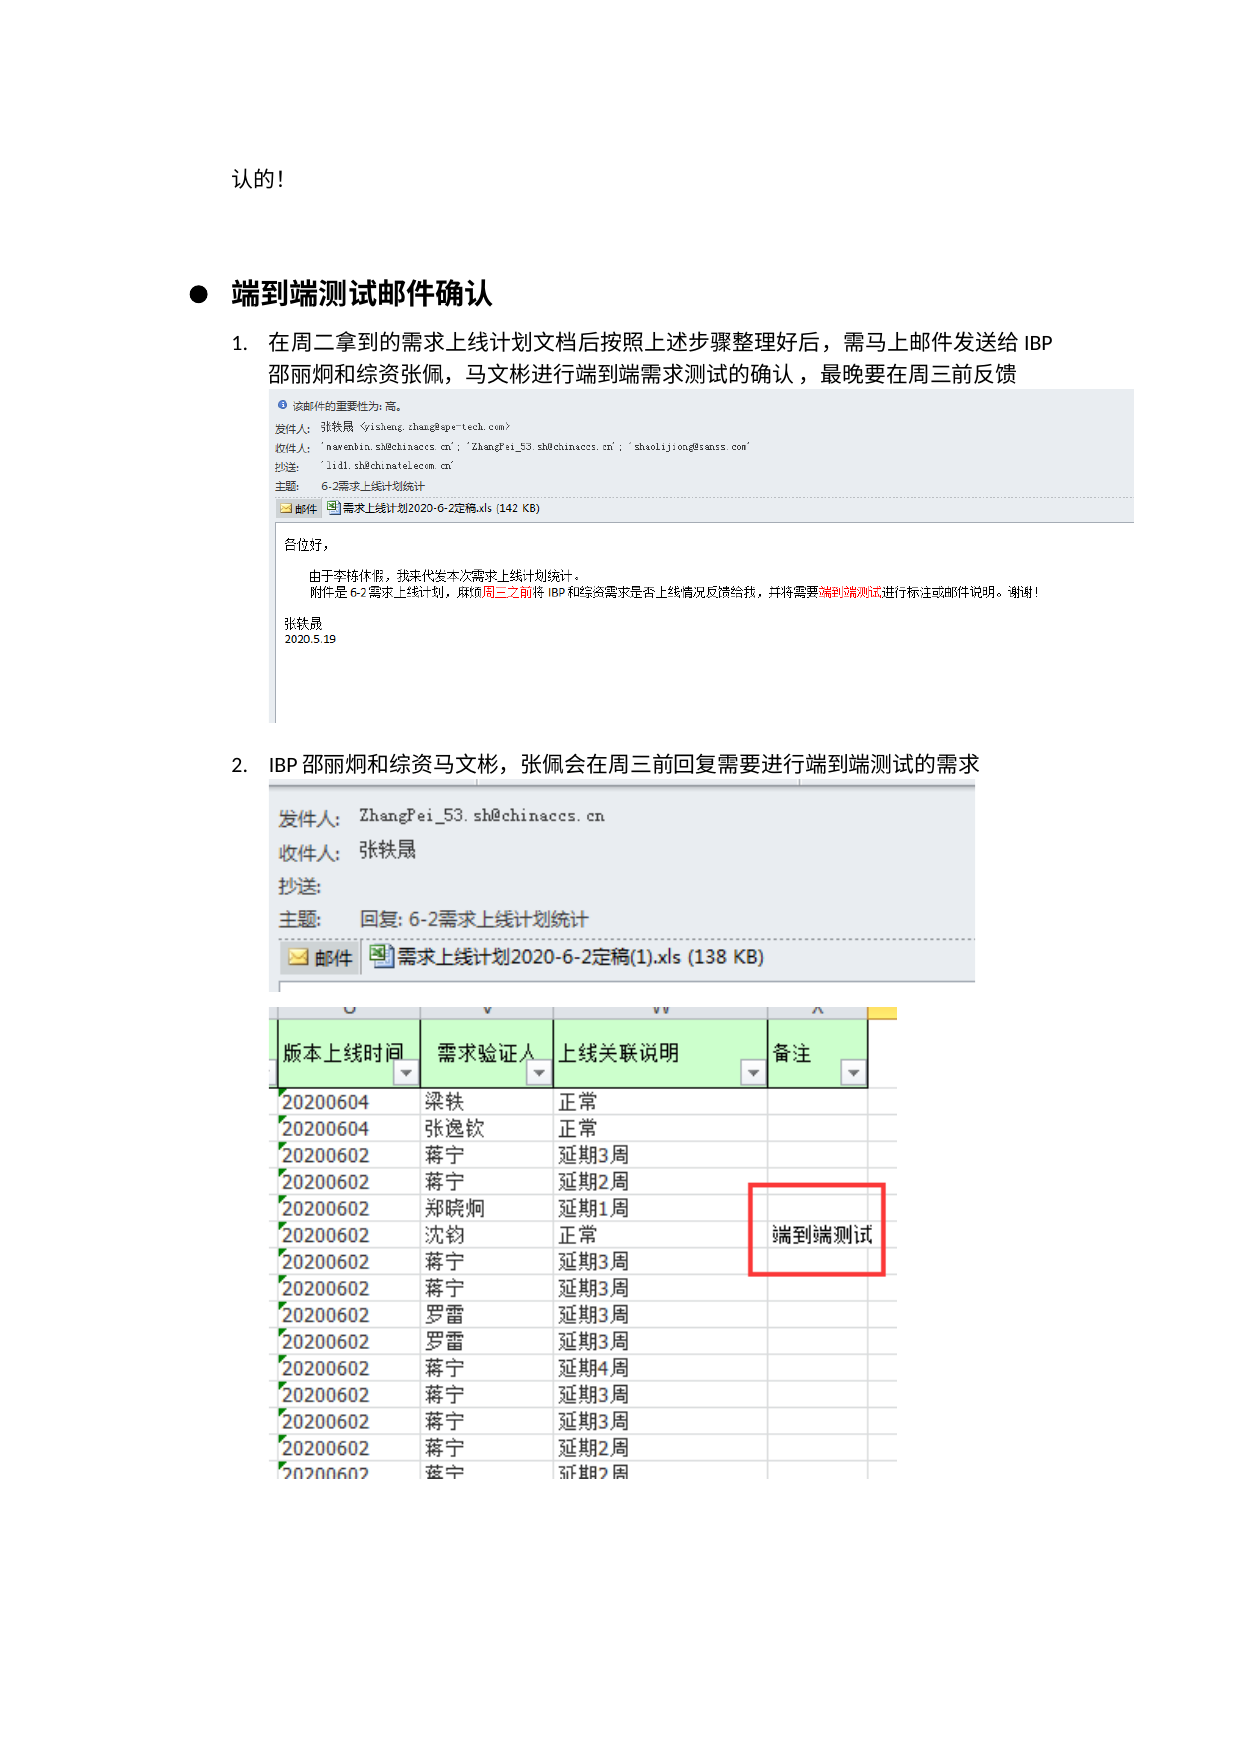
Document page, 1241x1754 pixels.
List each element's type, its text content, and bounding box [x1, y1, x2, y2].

list IBP邵丽炯和综资马文彬，张佩会在周三前回复需要进行端到端测试的需求 [231, 747, 1053, 779]
picture [268, 389, 1134, 723]
list 在周二拿到的需求上线计划文档后按照上述步骤整理好后，需马上邮件发送给IBP邵丽炯和综资张佩，马文彬进行端到端需求测试的确认 ，最晚要在周三前反馈 [231, 324, 1053, 389]
list 端到端测试邮件确认 [187, 259, 1053, 324]
picture [268, 1007, 897, 1479]
picture [268, 779, 976, 992]
list 9. 如若需求邮件未在有效时间前回复或者通过QQ询问也未答复，则该需求人所负责的当前统计版本的所有需求一律默认按照上线处理！！！因为即便在初稿计划告知了是需要上线的需求，之后提交到仿真，仿真相关人员还会再次和需求负责人再次确认的！ [231, 162, 1053, 194]
